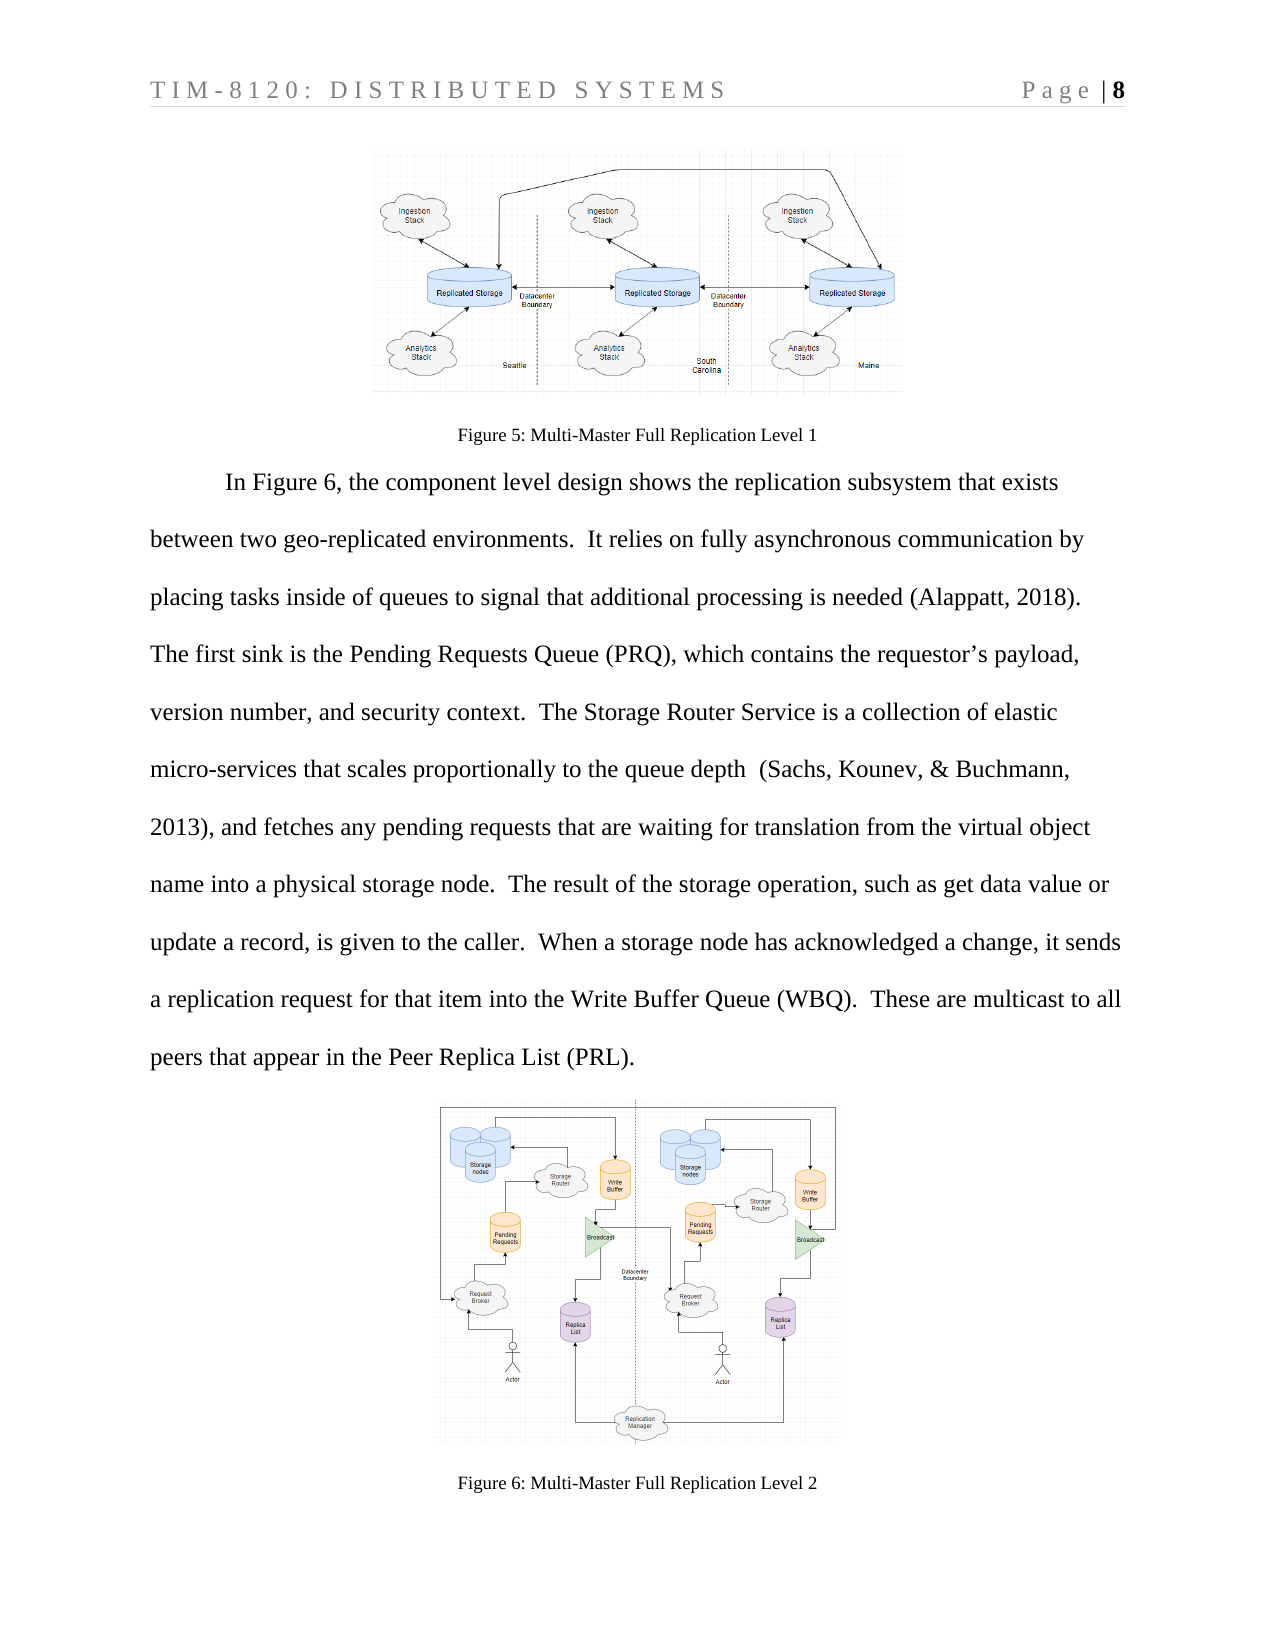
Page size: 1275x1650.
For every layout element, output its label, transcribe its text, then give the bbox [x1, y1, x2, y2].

picture [434, 1099, 842, 1444]
picture [372, 150, 903, 396]
text In Figure 6, the component level design shows the replication subsystem that exists between two geo-replicated environments. It relies on fully asynchronous communication by placing tasks inside of queues to signal that additional processing is needed. The first sink is the Pending Requests Queue (PRQ), which contains the requestor’s payload, version number, and security context. The Storage Router Service is a collection of elastic micro-services that scales proportionally to the queue depth , and fetches any pending requests that are waiting for translation from the virtual object name into a physical storage node. The result of the storage operation, such as get data value or update a record, is given to the caller. When a storage node has acknowledged a change, it sends a replication request for that item into the Write Buffer Queue (WBQ). These are multicast to all peers that appear in the Peer Replica List (PRL). [150, 467, 1125, 1070]
